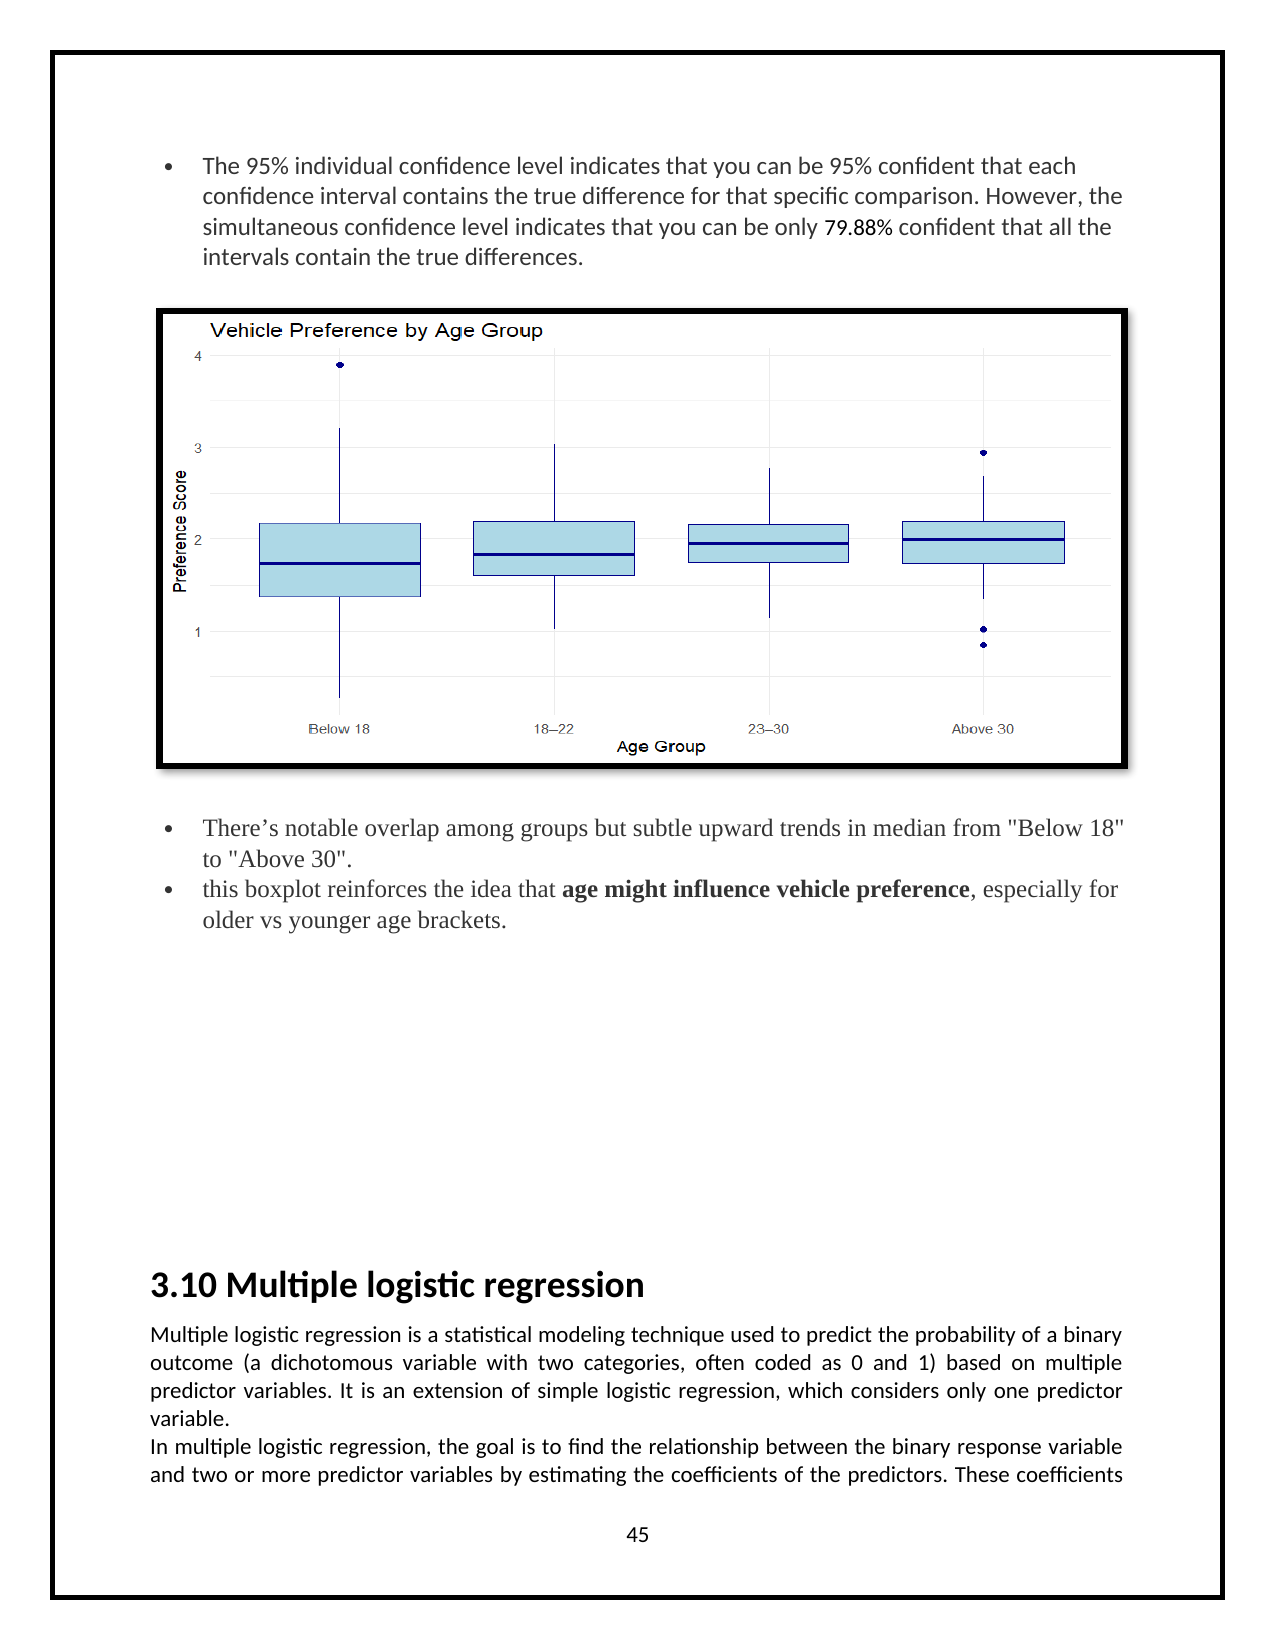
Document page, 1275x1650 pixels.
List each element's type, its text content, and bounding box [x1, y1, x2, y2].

text 3.10 Multiple logistic regression [150, 1291, 1125, 1336]
list There’s notable overlap among groups but subtle upward trends in median from "Below 18" to "Above 30". [165, 812, 1125, 873]
text Multiple logistic regression is a statistical modeling technique used to predict the probability of a binary outcome (a dichotomous variable with two categories, often coded as 0 and 1) based on multiple predictor variables. It is an extension of simple logistic regression, which considers only one predictor variable. [150, 1349, 1125, 1461]
picture [163, 314, 1121, 763]
list The 95% individual confidence level indicates that you can be 95% confident that each confidence interval contains the true difference for that specific comparison. However, the simultaneous confidence level indicates that you can be only 79.88% confident that all the intervals contain the true differences. [165, 150, 1125, 272]
list this boxplot reinforces the idea that age might influence vehicle preference, especially for older vs younger age brackets. [165, 902, 1125, 963]
